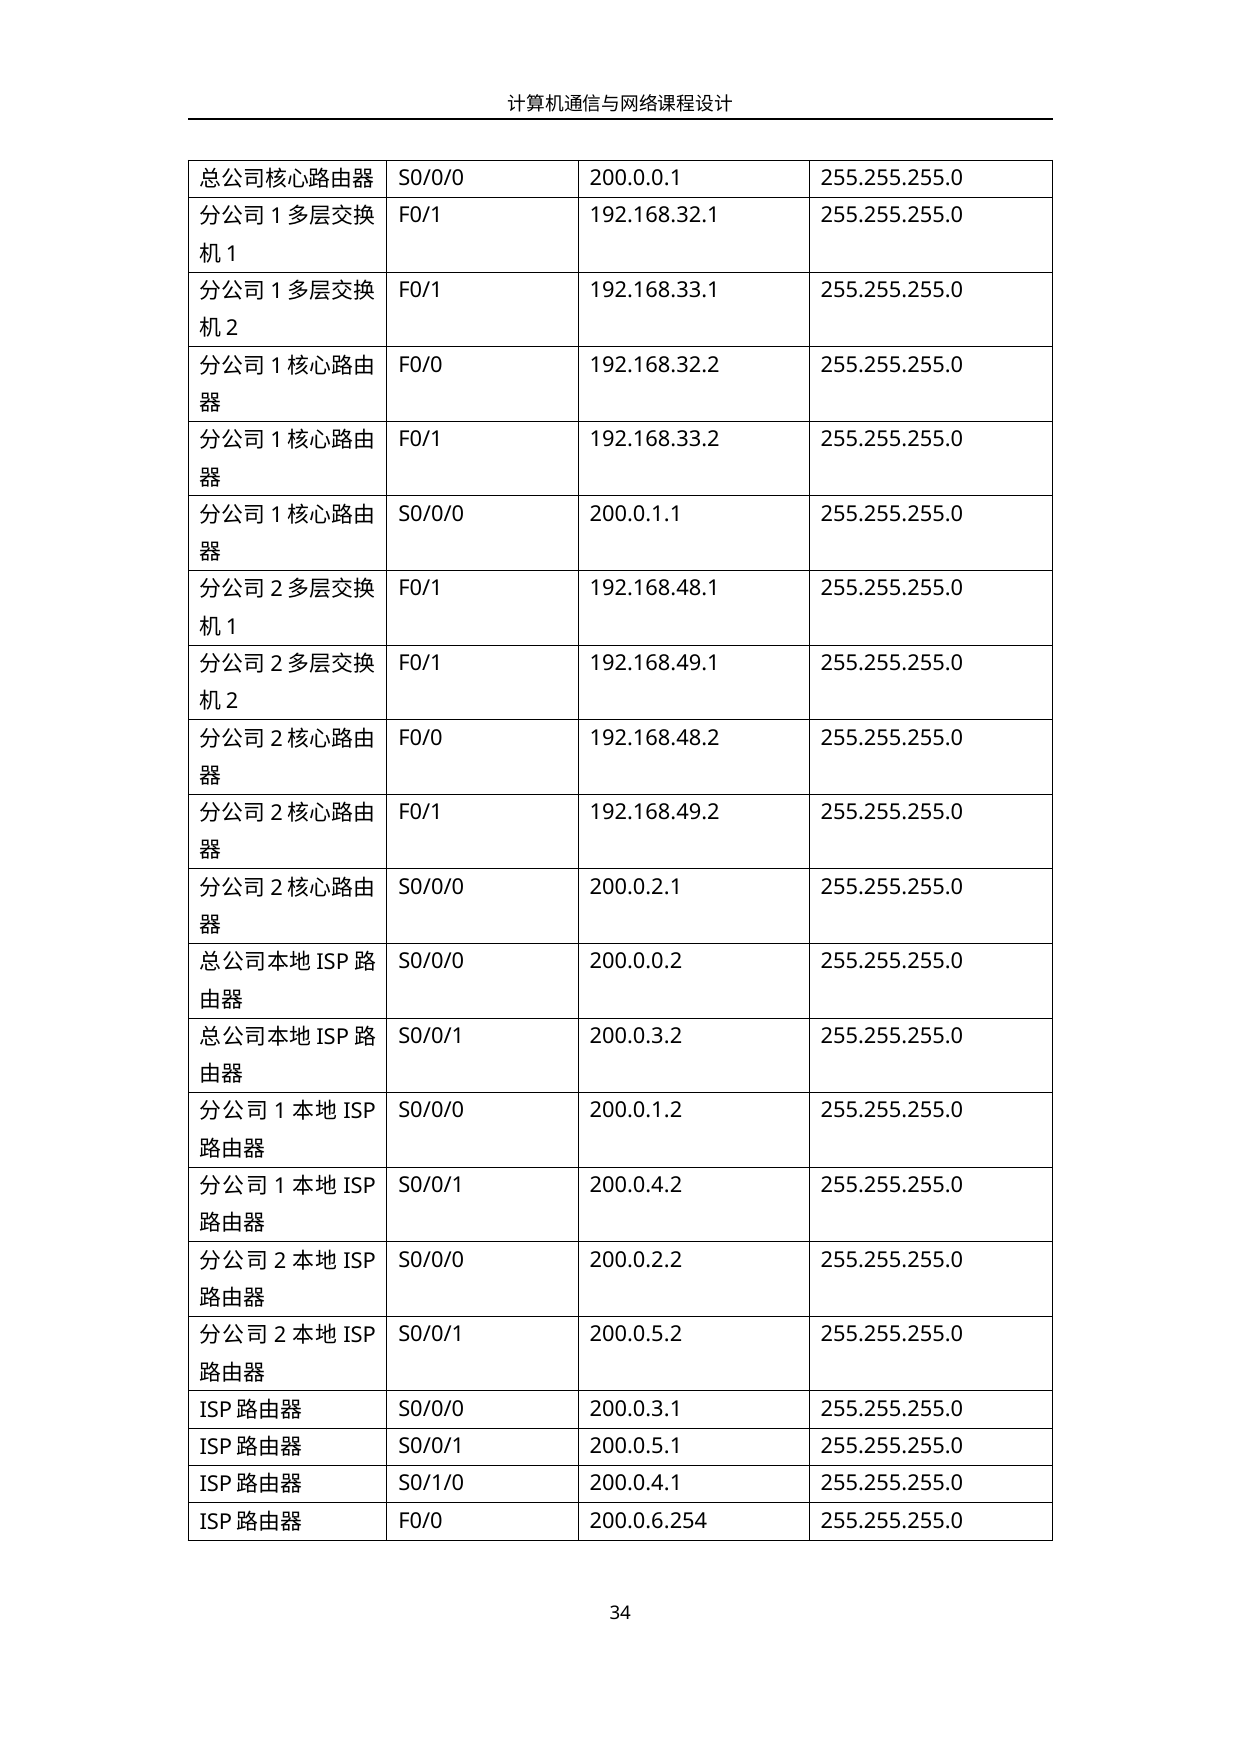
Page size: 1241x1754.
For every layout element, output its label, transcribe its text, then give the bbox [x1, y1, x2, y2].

table_cell F0/0 [387, 1503, 578, 1539]
table_cell 200.0.4.2 [579, 1168, 809, 1241]
table_cell S0/0/0 [387, 161, 578, 197]
table_cell 分公司1核心路由器 [189, 496, 386, 570]
table_cell 255.255.255.0 [810, 646, 1052, 719]
table_cell S0/0/0 [387, 1391, 578, 1428]
table_cell S0/0/1 [387, 1168, 578, 1241]
table_cell 分公司2本地ISP路由器 [189, 1317, 386, 1390]
table_cell 255.255.255.0 [810, 1503, 1052, 1539]
table_cell S0/0/0 [387, 1242, 578, 1316]
table_cell 255.255.255.0 [810, 198, 1052, 272]
table_cell 分公司2核心路由器 [189, 869, 386, 943]
table_cell S0/0/0 [387, 1093, 578, 1167]
table_cell ISP路由器 [189, 1429, 386, 1465]
table_cell 255.255.255.0 [810, 1093, 1052, 1167]
table_cell F0/1 [387, 795, 578, 868]
table_cell 255.255.255.0 [810, 1391, 1052, 1428]
table_cell 192.168.33.2 [579, 422, 809, 495]
table_cell 200.0.4.1 [579, 1466, 809, 1502]
table_cell 255.255.255.0 [810, 347, 1052, 421]
table_cell 分公司1本地ISP路由器 [189, 1093, 386, 1167]
table_cell F0/0 [387, 347, 578, 421]
table_cell 分公司1多层交换机1 [189, 198, 386, 272]
table_cell F0/1 [387, 273, 578, 346]
table_cell S0/0/1 [387, 1429, 578, 1465]
table_cell 200.0.0.2 [579, 944, 809, 1017]
table_cell 192.168.33.1 [579, 273, 809, 346]
table_cell 200.0.6.254 [579, 1503, 809, 1539]
table_cell 分公司2多层交换机2 [189, 646, 386, 719]
table_cell 分公司2本地ISP路由器 [189, 1242, 386, 1316]
table_cell 255.255.255.0 [810, 1429, 1052, 1465]
table_cell S0/0/0 [387, 496, 578, 570]
table_cell 255.255.255.0 [810, 1168, 1052, 1241]
table_cell 255.255.255.0 [810, 944, 1052, 1017]
table_cell 分公司2核心路由器 [189, 720, 386, 794]
table_cell ISP路由器 [189, 1503, 386, 1539]
table_cell 255.255.255.0 [810, 869, 1052, 943]
table_cell 总公司核心路由器 [189, 161, 386, 197]
table_cell 255.255.255.0 [810, 422, 1052, 495]
table_cell 255.255.255.0 [810, 1317, 1052, 1390]
table_cell S0/1/0 [387, 1466, 578, 1502]
table_cell 200.0.1.1 [579, 496, 809, 570]
table_cell F0/1 [387, 571, 578, 644]
table_cell 分公司1多层交换机2 [189, 273, 386, 346]
table_cell ISP路由器 [189, 1466, 386, 1502]
table_cell 200.0.3.1 [579, 1391, 809, 1428]
table_cell 总公司本地ISP路由器 [189, 1019, 386, 1092]
table_cell 分公司1核心路由器 [189, 347, 386, 421]
table_cell 分公司2核心路由器 [189, 795, 386, 868]
table_cell S0/0/0 [387, 944, 578, 1017]
table_cell 255.255.255.0 [810, 720, 1052, 794]
table_cell 255.255.255.0 [810, 571, 1052, 644]
table_cell ISP路由器 [189, 1391, 386, 1428]
table_cell 200.0.5.2 [579, 1317, 809, 1390]
table_cell 192.168.32.2 [579, 347, 809, 421]
table_cell 255.255.255.0 [810, 496, 1052, 570]
table_cell 255.255.255.0 [810, 795, 1052, 868]
table_cell 192.168.48.2 [579, 720, 809, 794]
table_cell 200.0.5.1 [579, 1429, 809, 1465]
table_cell S0/0/1 [387, 1019, 578, 1092]
table_cell 200.0.2.1 [579, 869, 809, 943]
table_cell F0/0 [387, 720, 578, 794]
table_cell F0/1 [387, 422, 578, 495]
table_cell 200.0.0.1 [579, 161, 809, 197]
table_cell S0/0/0 [387, 869, 578, 943]
table_cell 200.0.2.2 [579, 1242, 809, 1316]
table_cell 192.168.49.2 [579, 795, 809, 868]
table_cell 255.255.255.0 [810, 1466, 1052, 1502]
table_cell 255.255.255.0 [810, 161, 1052, 197]
table_cell 分公司1核心路由器 [189, 422, 386, 495]
table_cell 255.255.255.0 [810, 1019, 1052, 1092]
table_cell 192.168.32.1 [579, 198, 809, 272]
table_cell 200.0.1.2 [579, 1093, 809, 1167]
table_cell 192.168.48.1 [579, 571, 809, 644]
table_cell 分公司1本地ISP路由器 [189, 1168, 386, 1241]
table_cell F0/1 [387, 646, 578, 719]
table_cell 200.0.3.2 [579, 1019, 809, 1092]
table_cell S0/0/1 [387, 1317, 578, 1390]
table_cell 192.168.49.1 [579, 646, 809, 719]
table_cell F0/1 [387, 198, 578, 272]
table_cell 255.255.255.0 [810, 273, 1052, 346]
table_cell 分公司2多层交换机1 [189, 571, 386, 644]
table_cell 总公司本地ISP路由器 [189, 944, 386, 1017]
table_cell 255.255.255.0 [810, 1242, 1052, 1316]
